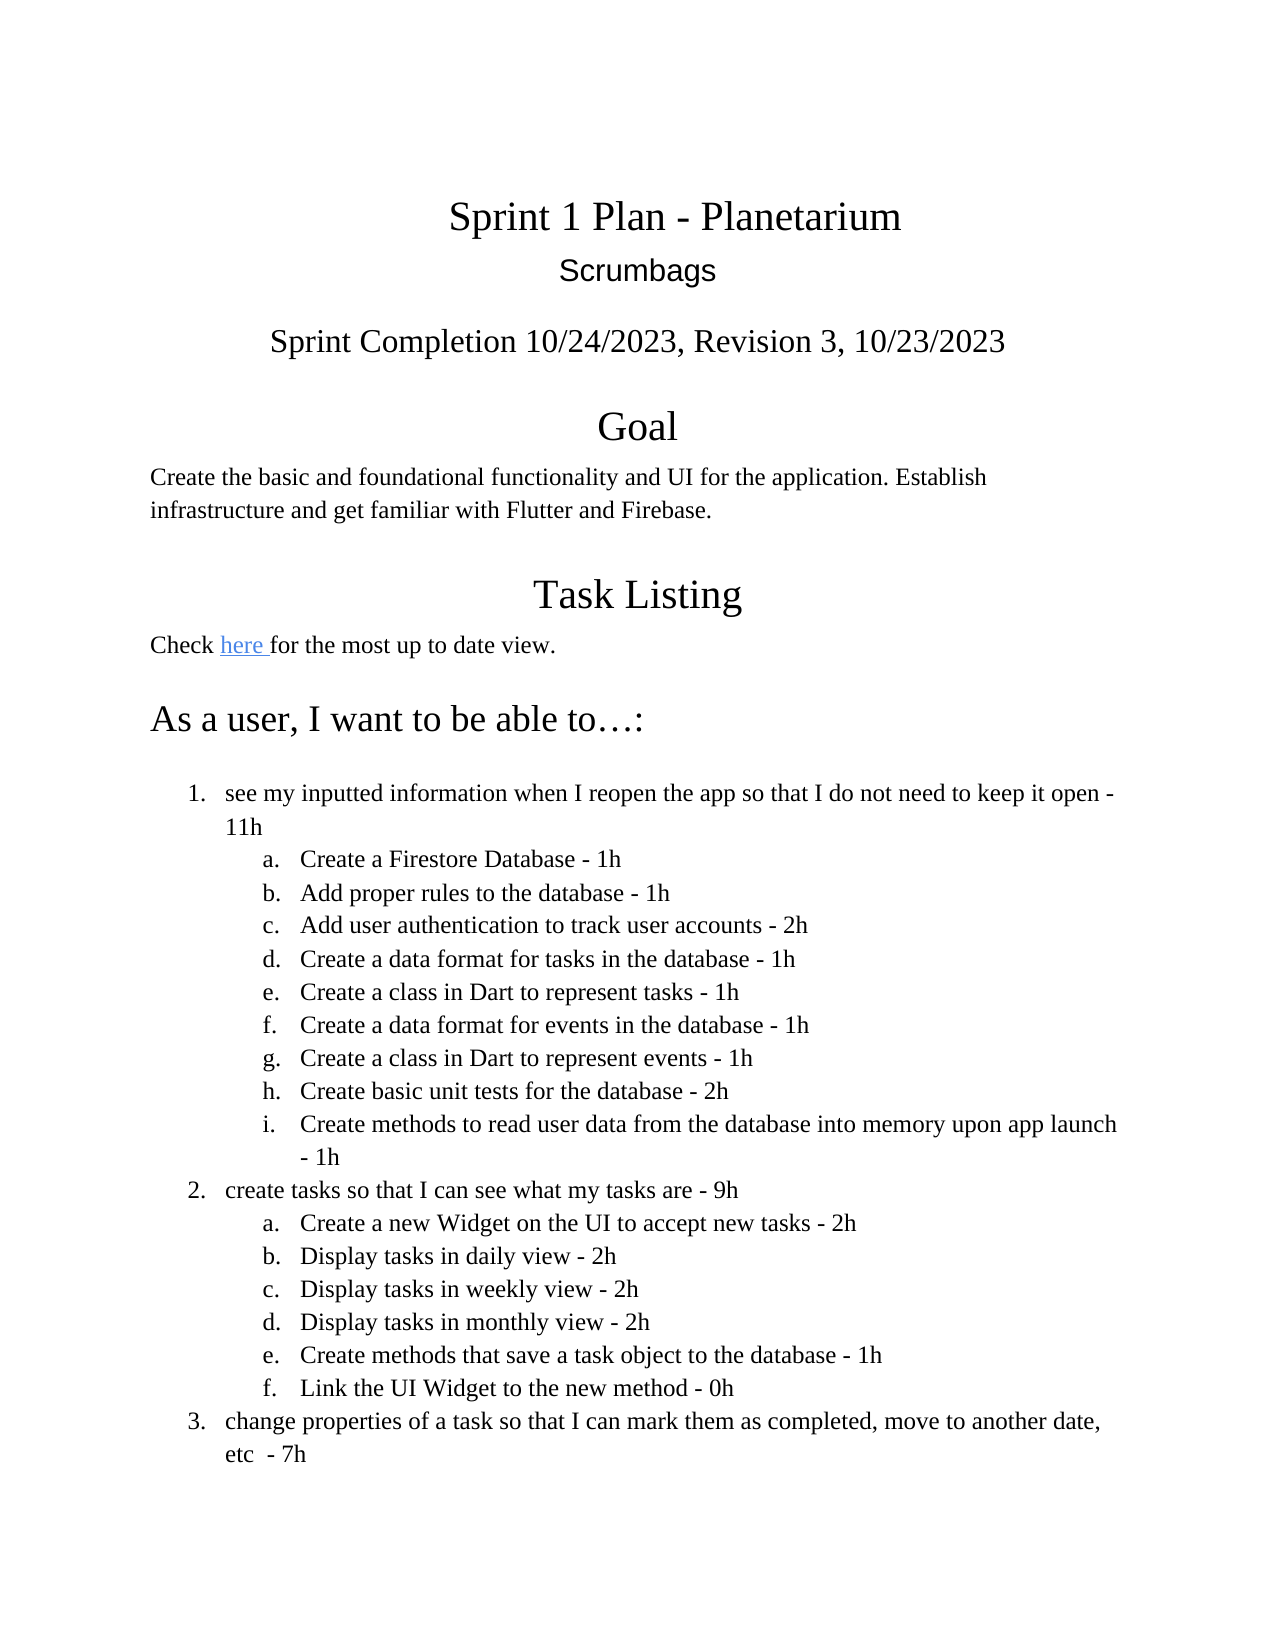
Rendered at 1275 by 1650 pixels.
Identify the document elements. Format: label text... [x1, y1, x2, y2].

list Create a Firestore Database - 1h [262, 844, 1125, 873]
list Create methods to read user data from the database into memory upon app launch - 1h [262, 1109, 1125, 1171]
list Display tasks in daily view - 2h [262, 1241, 1125, 1269]
list Create a data format for tasks in the database - 1h [262, 944, 1125, 972]
list Create a class in Dart to represent events - 1h [262, 1043, 1125, 1071]
list create tasks so that I can see what my tasks are - 9h [187, 1175, 1125, 1203]
list Link the UI Widget to the new method - 0h [262, 1373, 1125, 1402]
subtitle Sprint 1 Plan - Planetarium [150, 192, 1125, 239]
list Create a class in Dart to represent tasks - 1h [262, 977, 1125, 1005]
list Display tasks in monthly view - 2h [262, 1307, 1125, 1336]
list see my inputted information when I reopen the app so that I do not need to keep it open - 11h [187, 778, 1125, 840]
list Create basic unit tests for the database - 2h [262, 1076, 1125, 1104]
subtitle Sprint Completion 10/24/2023, Revision 3, 10/23/2023 [150, 321, 1125, 360]
subtitle Goal [150, 401, 1125, 449]
list change properties of a task so that I can mark them as completed, move to another date, etc - 7h [187, 1406, 1125, 1468]
text As a user, I want to be able to…: [150, 696, 1125, 739]
text Create the basic and foundational functionality and UI for the application. Establish infrastructure and get familiar with Flutter and Firebase. [150, 462, 1125, 523]
list Display tasks in weekly view - 2h [262, 1274, 1125, 1303]
list Add proper rules to the database - 1h [262, 878, 1125, 906]
subtitle Scrumbags [150, 252, 1125, 288]
list Create methods that save a task object to the database - 1h [262, 1340, 1125, 1369]
text Check here for the most up to date view. [150, 630, 1125, 659]
list Create a new Widget on the UI to accept new tasks - 2h [262, 1208, 1125, 1237]
subtitle Task Listing [150, 569, 1125, 617]
list Add user authentication to track user accounts - 2h [262, 911, 1125, 939]
list Create a data format for events in the database - 1h [262, 1010, 1125, 1038]
